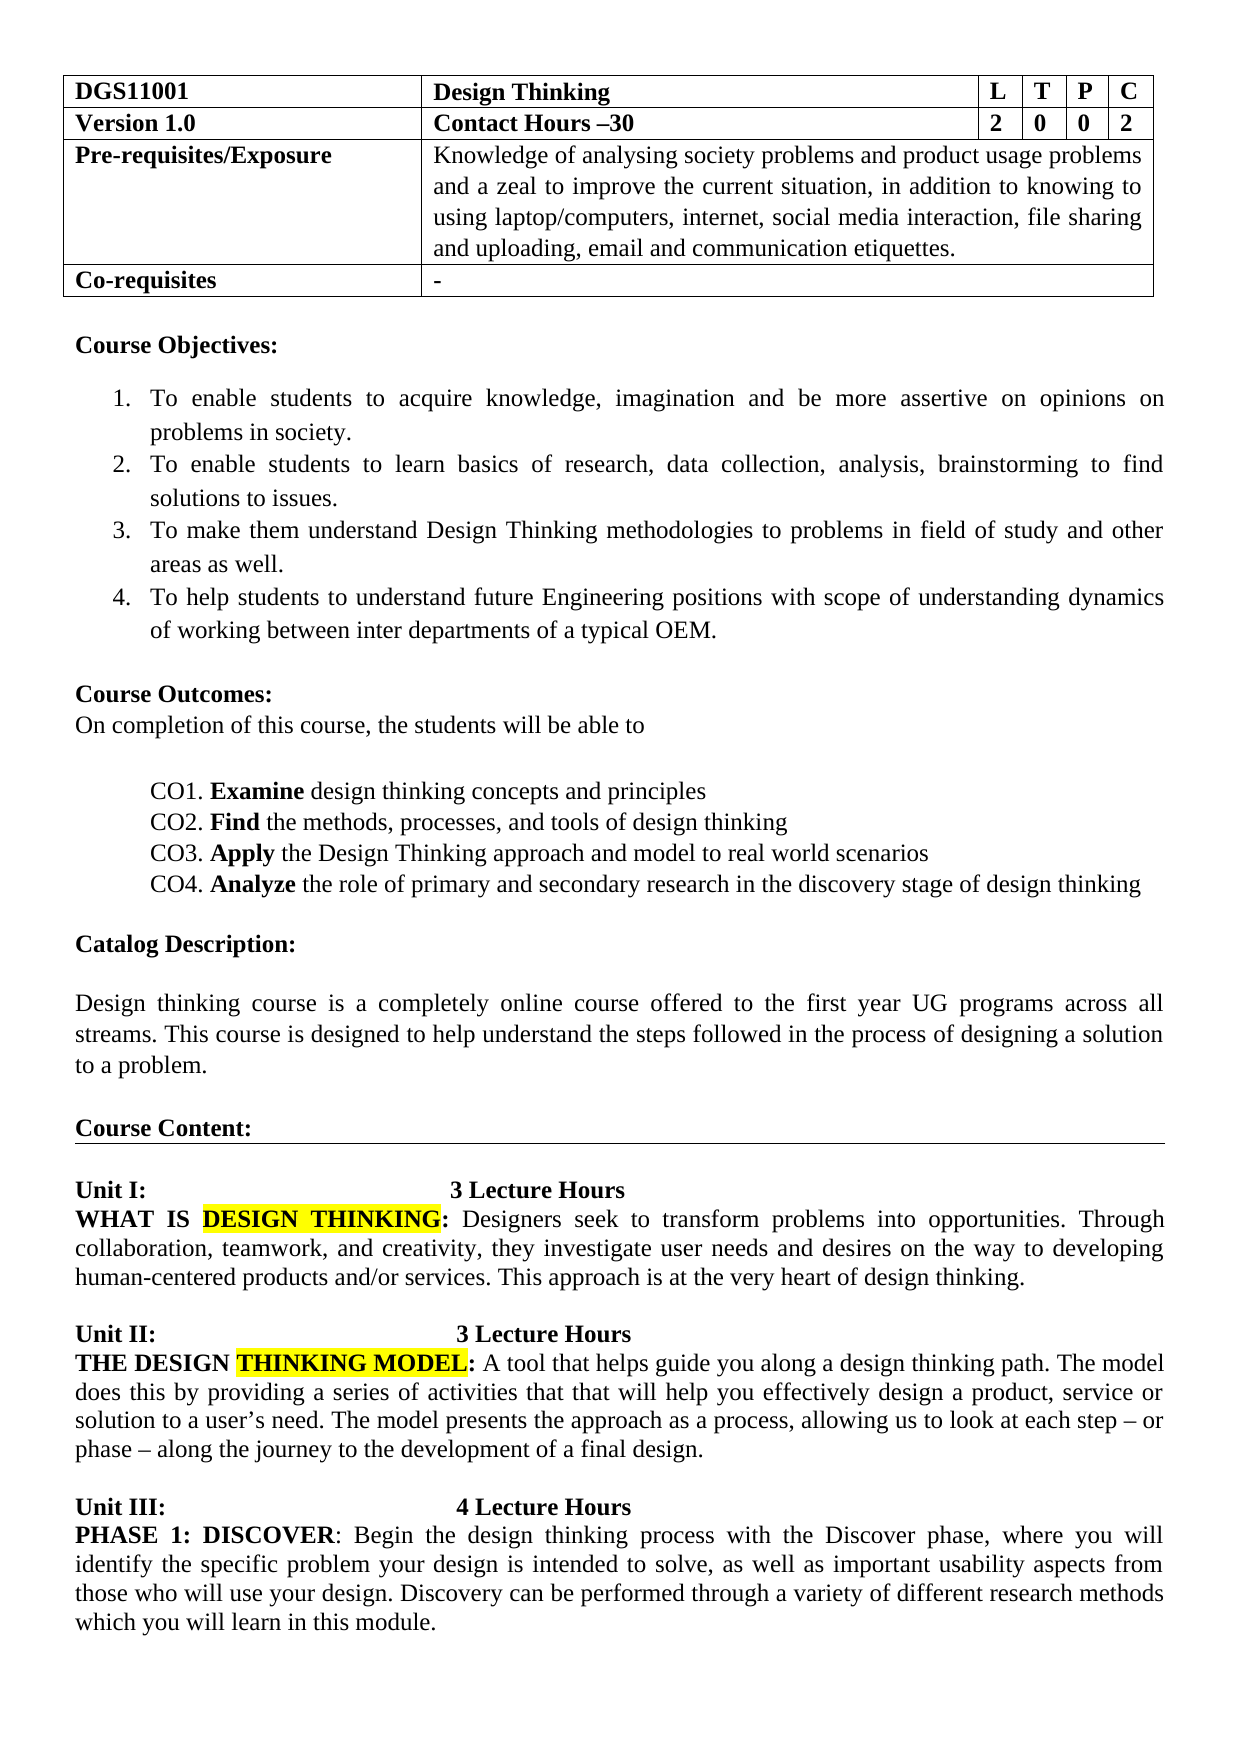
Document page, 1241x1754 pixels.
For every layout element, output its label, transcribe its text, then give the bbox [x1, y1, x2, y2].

list To make them understand Design Thinking methodologies to problems in field of study and other areas as well. [112, 516, 1165, 577]
text CO1. Examine design thinking concepts and principles [75, 776, 1165, 804]
list To enable students to learn basics of research, data collection, analysis, brainstorming to find solutions to issues. [112, 449, 1165, 511]
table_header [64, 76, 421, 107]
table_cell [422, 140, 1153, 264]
text CO2. Find the methods, processes, and tools of design thinking [75, 807, 1165, 836]
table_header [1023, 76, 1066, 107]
text Unit III: 4 Lecture Hours [75, 1492, 1165, 1521]
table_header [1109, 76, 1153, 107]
text On completion of this course, the students will be able to [75, 710, 1165, 738]
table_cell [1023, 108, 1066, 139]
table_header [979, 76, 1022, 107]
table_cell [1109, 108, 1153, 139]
list To help students to understand future Engineering positions with scope of understanding dynamics of working between inter departments of a typical OEM. [112, 582, 1165, 643]
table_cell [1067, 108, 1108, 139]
text PHASE 1: DISCOVER: Begin the design thinking process with the Discover phase, where you will identify the specific problem your design is intended to solve, as well as important usability aspects from those who will use your design. Discovery can be performed through a variety of different research methods which you will learn in this module. [75, 1521, 1165, 1636]
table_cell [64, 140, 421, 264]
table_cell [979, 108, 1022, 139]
list Course Objectives: [75, 330, 1165, 358]
text CO4. Analyze the role of primary and secondary research in the discovery stage of design thinking [150, 869, 1165, 898]
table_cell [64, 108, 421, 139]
text CO3. Apply the Design Thinking approach and model to real world scenarios [75, 838, 1165, 867]
text THE DESIGN THINKING MODEL: A tool that helps guide you along a design thinking path. The model does this by providing a series of activities that that will help you effectively design a product, service or solution to a user’s need. The model presents the approach as a process, allowing us to look at each step – or phase – along the journey to the development of a final design. [75, 1348, 1165, 1463]
text Catalog Description: [75, 929, 1165, 957]
text Design thinking course is a completely online course offered to the first year UG programs across all streams. This course is designed to help understand the steps followed in the process of designing a solution to a problem. [75, 988, 1165, 1079]
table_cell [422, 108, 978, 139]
text Course Outcomes: [75, 679, 1165, 707]
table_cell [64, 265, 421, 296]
text Course Content: [75, 1113, 1165, 1143]
list To enable students to acquire knowledge, imagination and be more assertive on opinions on problems in society. [112, 383, 1165, 445]
text Unit I: 3 Lecture Hours [75, 1176, 1165, 1204]
text Unit II: 3 Lecture Hours [75, 1319, 1165, 1348]
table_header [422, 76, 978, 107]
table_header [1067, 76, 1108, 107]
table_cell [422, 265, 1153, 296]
text WHAT IS DESIGN THINKING: Designers seek to transform problems into opportunities. Through collaboration, teamwork, and creativity, they investigate user needs and desires on the way to developing human-centered products and/or services. This approach is at the very heart of design thinking. [75, 1204, 1165, 1291]
